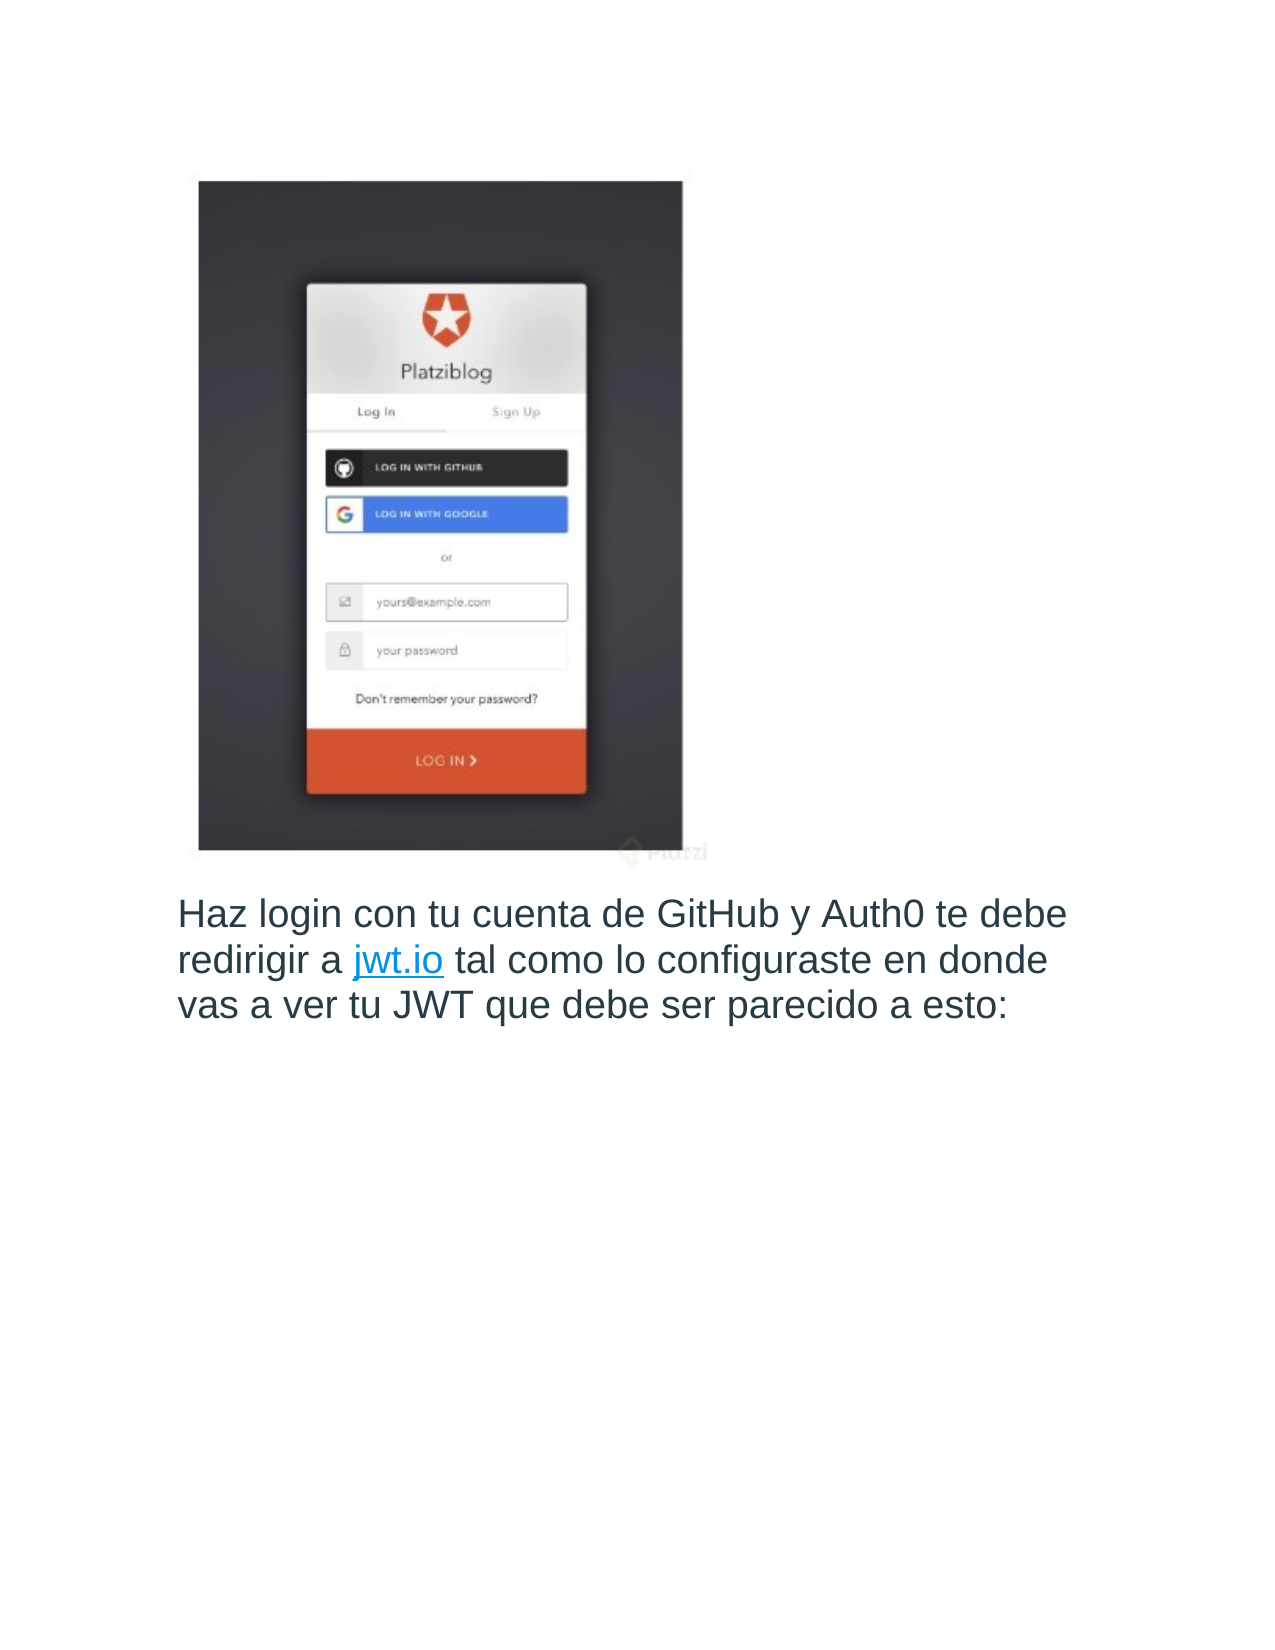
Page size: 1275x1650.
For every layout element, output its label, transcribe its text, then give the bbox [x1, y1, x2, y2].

text Haz login con tu cuenta de GitHub y Auth0 te debe redirigir a jwt.io tal como lo configuraste en donde vas a ver tu JWT que debe ser parecido a esto: [177, 891, 1098, 1027]
picture [177, 147, 713, 874]
